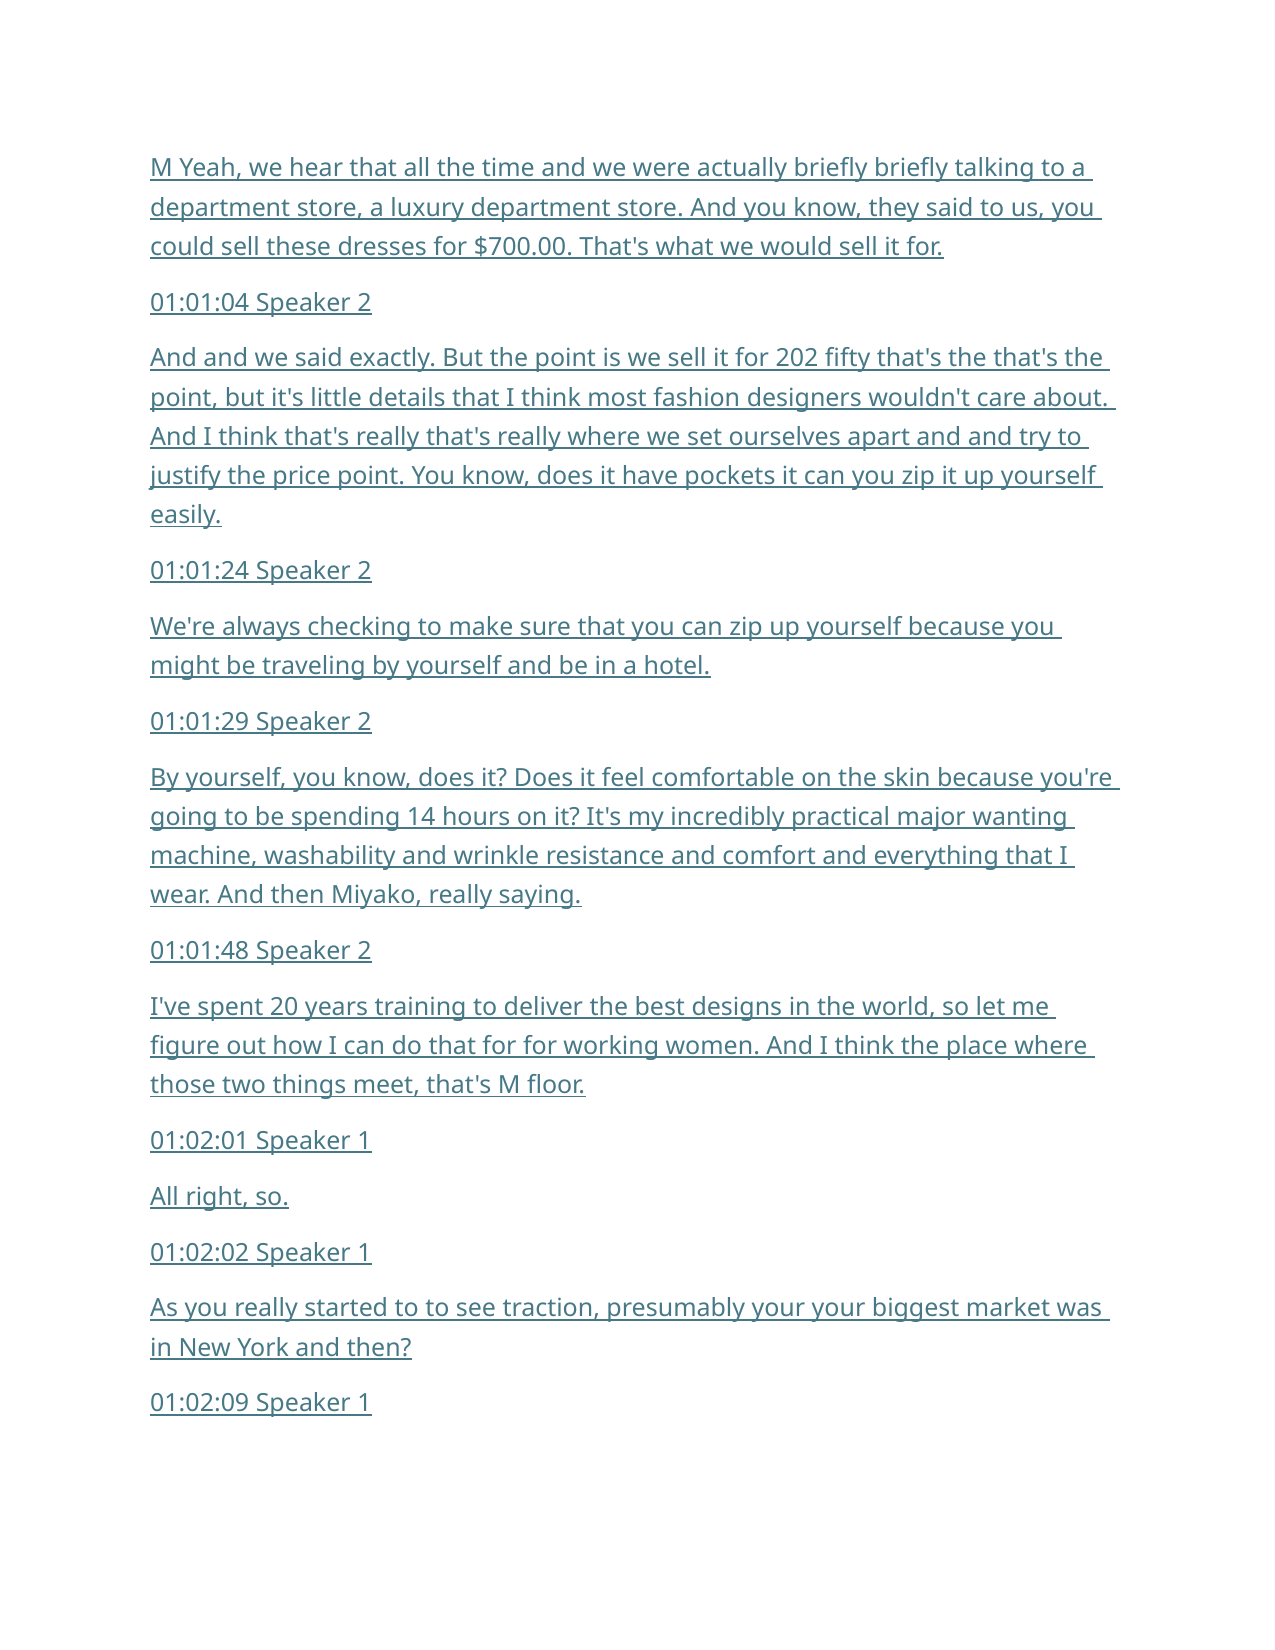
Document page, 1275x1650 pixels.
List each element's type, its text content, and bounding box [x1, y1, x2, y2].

text By yourself, you know, does it? Does it feel comfortable on the skin because you're going to be spending 14 hours on it? It's my incredibly practical major wanting machine, washability and wrinkle resistance and comfort and everything that I wear. And then Miyako, really saying. [150, 759, 1125, 911]
text 01:01:04 Speaker 2 [150, 284, 1125, 318]
text M Yeah, we hear that all the time and we were actually briefly briefly talking to a department store, a luxury department store. And you know, they said to us, you could sell these dresses for $700.00. That's what we would sell it for. [150, 150, 1125, 262]
text 01:01:48 Speaker 2 [150, 932, 1125, 967]
text We're always checking to make sure that you can zip up yourself because you might be traveling by yourself and be in a hotel. [150, 608, 1125, 682]
text 01:01:29 Speaker 2 [150, 703, 1125, 737]
text I've spent 20 years training to deliver the best designs in the world, so let me figure out how I can do that for for working women. And I think the place where those two things meet, that's M floor. [150, 988, 1125, 1101]
text 01:02:01 Speaker 1 [150, 1122, 1125, 1157]
text 01:01:24 Speaker 2 [150, 552, 1125, 587]
text As you really started to to see traction, presumably your your biggest market was in New York and then? [150, 1290, 1125, 1363]
text 01:02:02 Speaker 1 [150, 1234, 1125, 1268]
text And and we said exactly. But the point is we sell it for 202 fifty that's the that's the point, but it's little details that I think most fashion designers wouldn't care about. And I think that's really that's really where we set ourselves apart and and try to justify the price point. You know, does it have pockets it can you zip it up yourself easily. [150, 340, 1125, 531]
text 01:02:09 Speaker 1 [150, 1385, 1125, 1419]
text All right, so. [150, 1178, 1125, 1212]
